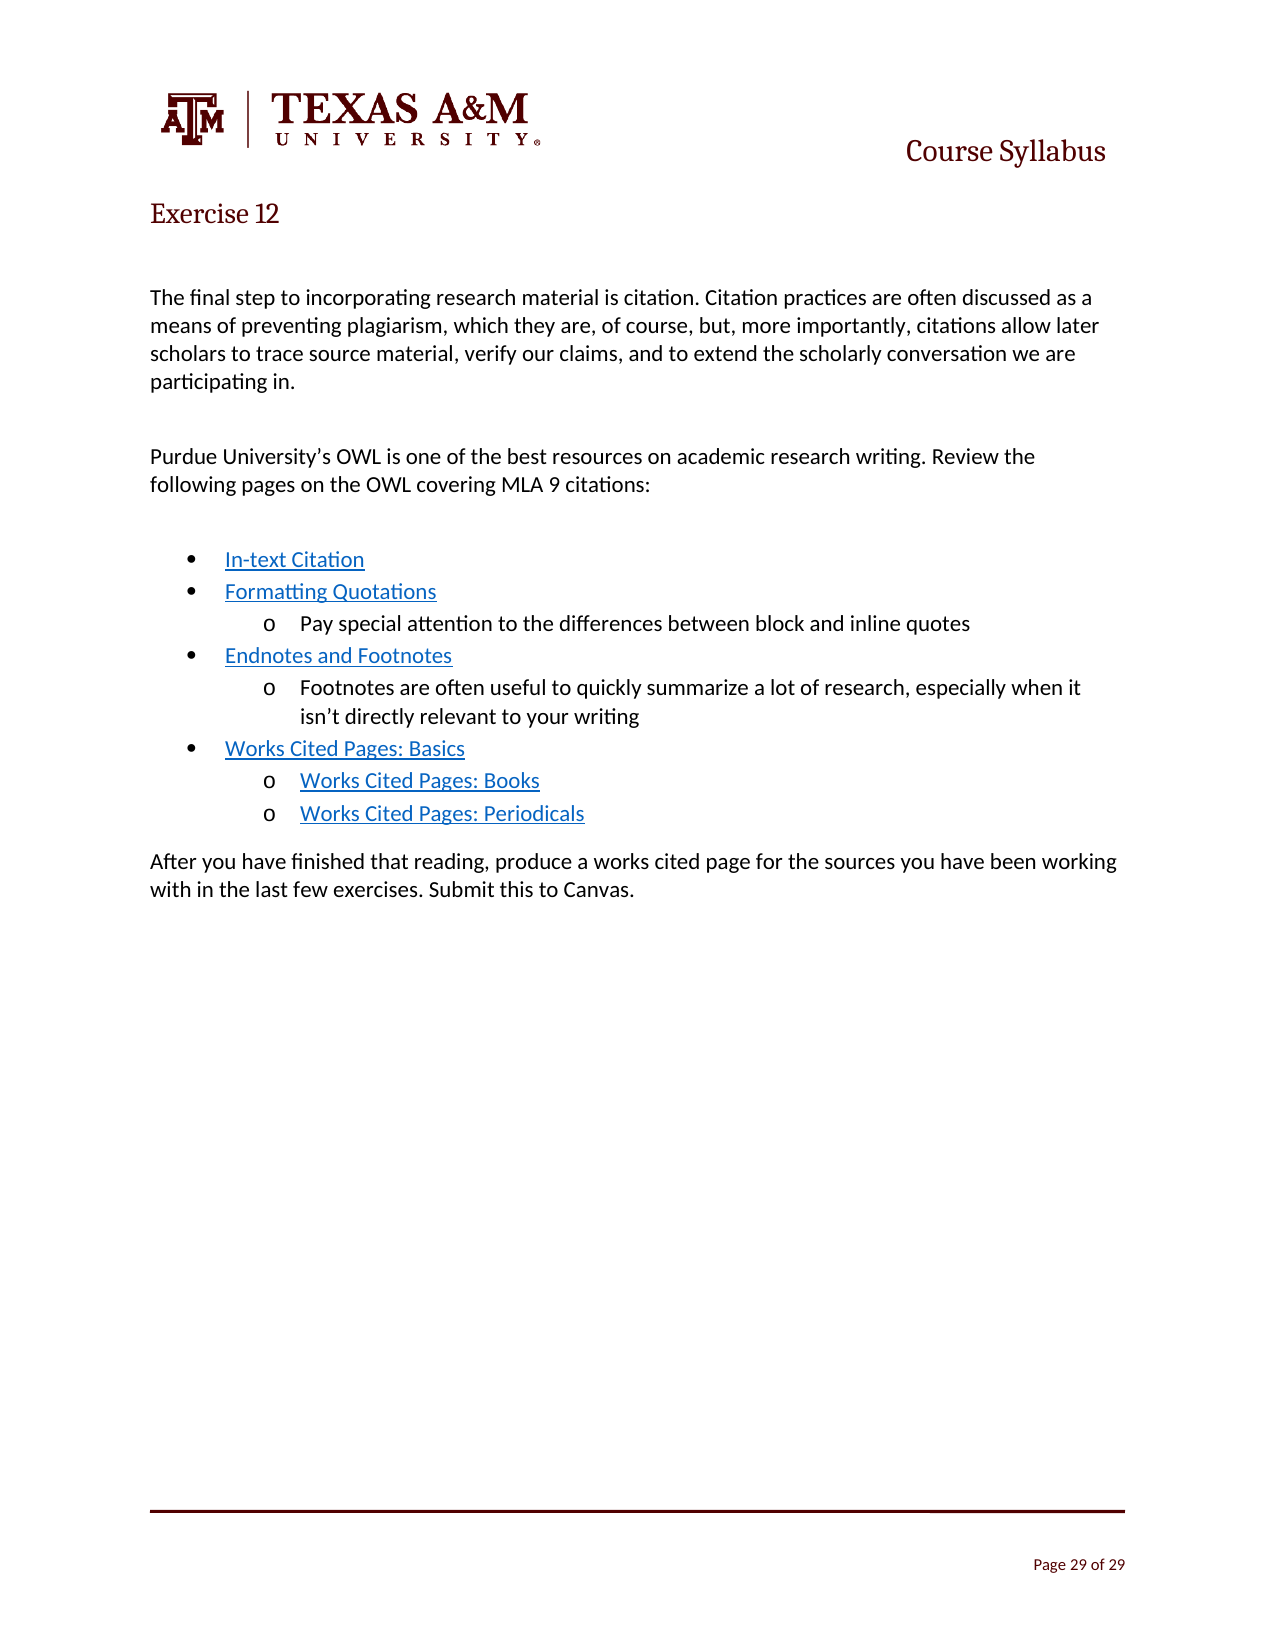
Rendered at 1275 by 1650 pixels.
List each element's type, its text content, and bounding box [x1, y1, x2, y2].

text The final step to incorporating research material is citation. Citation practices are often discussed as a means of preventing plagiarism, which they are, of course, but, more importantly, citations allow later scholars to trace source material, verify our claims, and to extend the scholarly conversation we are participating in. [150, 283, 1125, 423]
text After you have finished that reading, produce a works cited page for the sources you have been working with in the last few exercises. Submit this to Canvas. [150, 847, 1125, 931]
subtitle Exercise 12 [150, 198, 1125, 265]
list Formatting Quotations [187, 577, 1125, 605]
list Pay special attention to the differences between block and inline quotes [262, 609, 1125, 638]
text Purdue University’s OWL is one of the best resources on academic research writing. Review the following pages on the OWL covering MLA 9 citations: [150, 442, 1125, 526]
list Works Cited Pages: Books [262, 766, 1125, 795]
list Works Cited Pages: Basics [187, 734, 1125, 762]
list Endnotes and Footnotes [187, 642, 1125, 669]
picture [150, 75, 550, 162]
list Footnotes are often useful to quickly summarize a lot of research, especially when it isn’t directly relevant to your writing [262, 673, 1125, 731]
list In-text Citation [187, 545, 1125, 573]
list Works Cited Pages: Periodicals [262, 799, 1125, 828]
